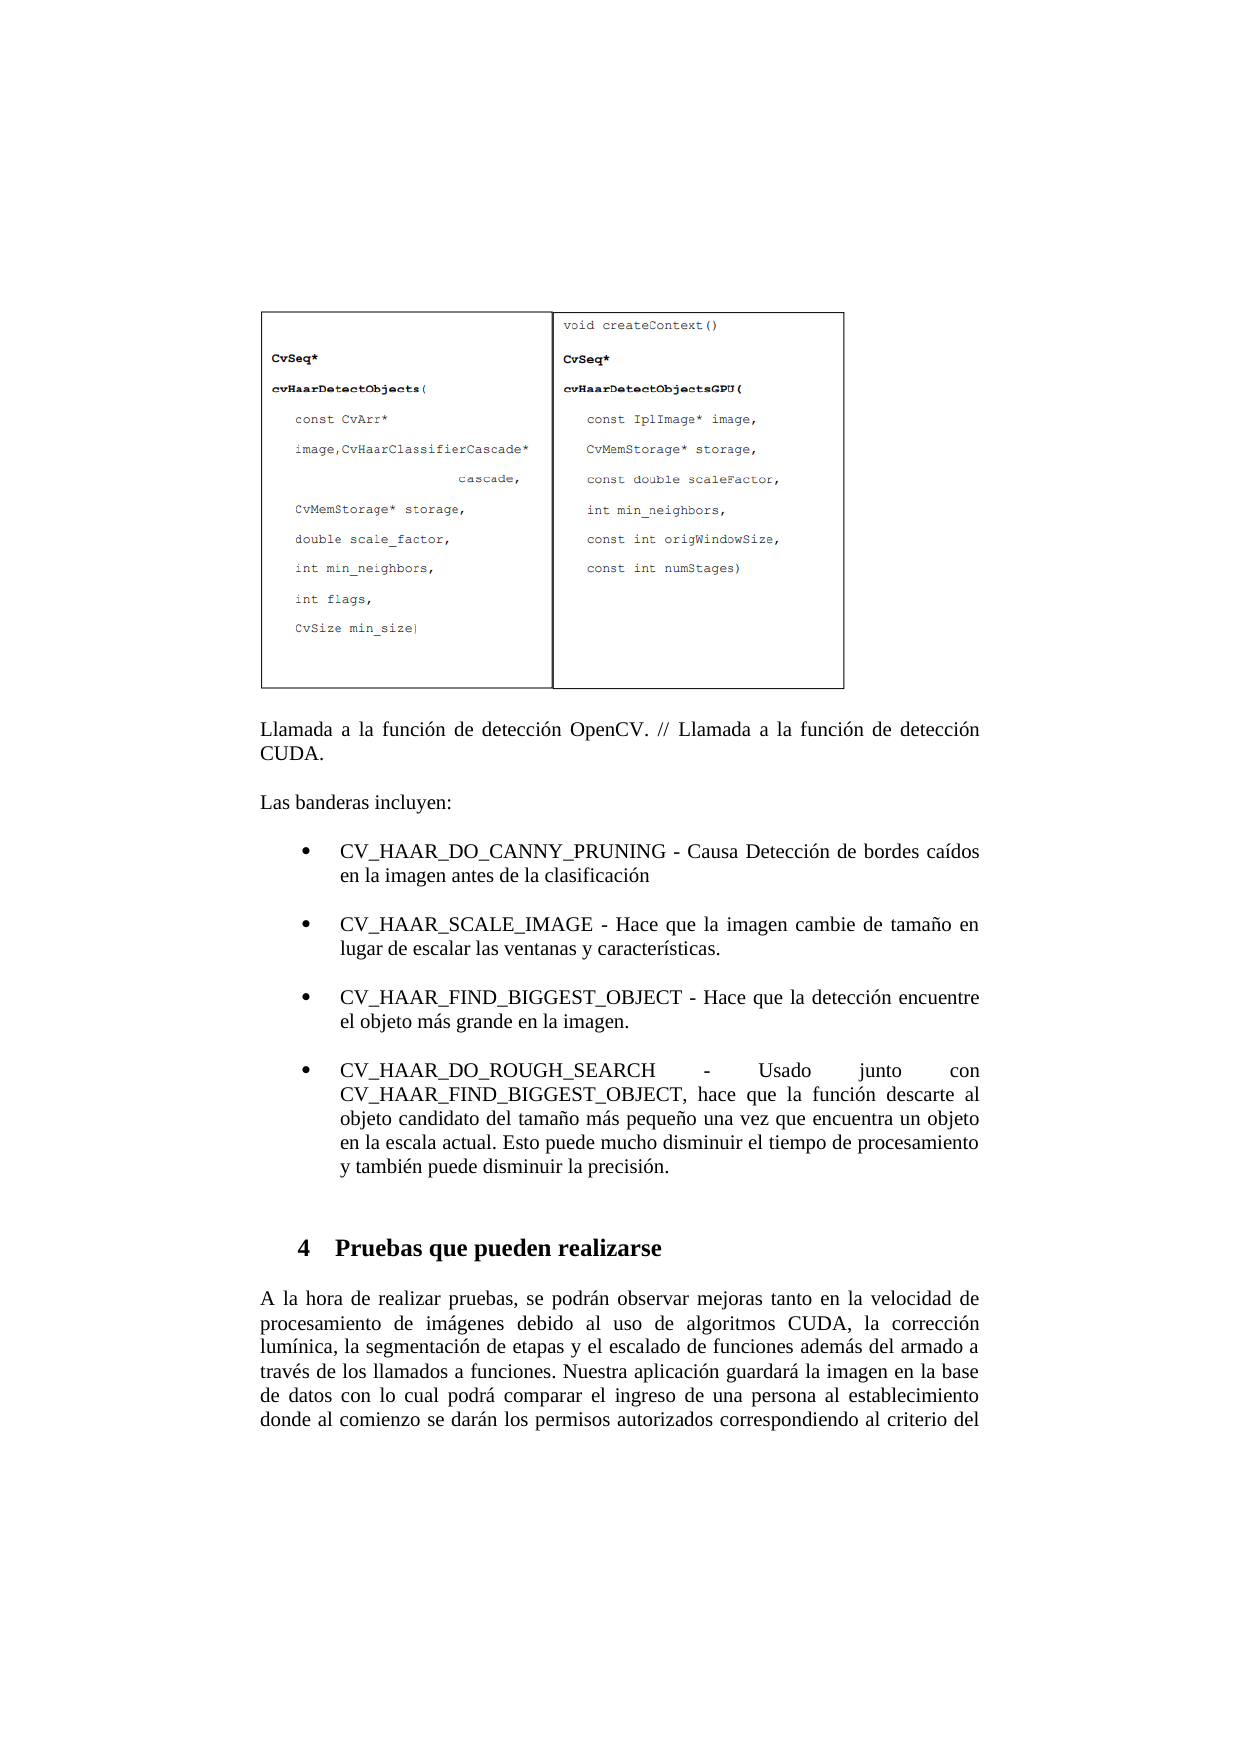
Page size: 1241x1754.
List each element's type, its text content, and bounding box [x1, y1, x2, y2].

list CV_HAAR_DO_ROUGH_SEARCH - Usado junto con CV_HAAR_FIND_BIGGEST_OBJECT, hace que la función descarte al objeto candidato del tamaño más pequeño una vez que encuentra un objeto en la escala actual. Esto puede mucho disminuir el tiempo de procesamiento y también puede disminuir la precisión. [302, 1058, 980, 1178]
subtitle Pruebas que pueden realizarse [297, 1233, 980, 1261]
text Las banderas incluyen: [260, 790, 980, 814]
list CV_HAAR_FIND_BIGGEST_OBJECT - Hace que la detección encuentre el objeto más grande en la imagen. [302, 985, 980, 1033]
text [260, 1286, 980, 1431]
list CV_HAAR_DO_CANNY_PRUNING - Causa Detección de bordes caídos en la imagen antes de la clasificación [302, 839, 980, 887]
picture [259, 306, 846, 692]
list CV_HAAR_SCALE_IMAGE - Hace que la imagen cambie de tamaño en lugar de escalar las ventanas y características. [302, 912, 980, 960]
text Llamada a la función de detección OpenCV. // Llamada a la función de detección CUDA. [260, 717, 980, 765]
